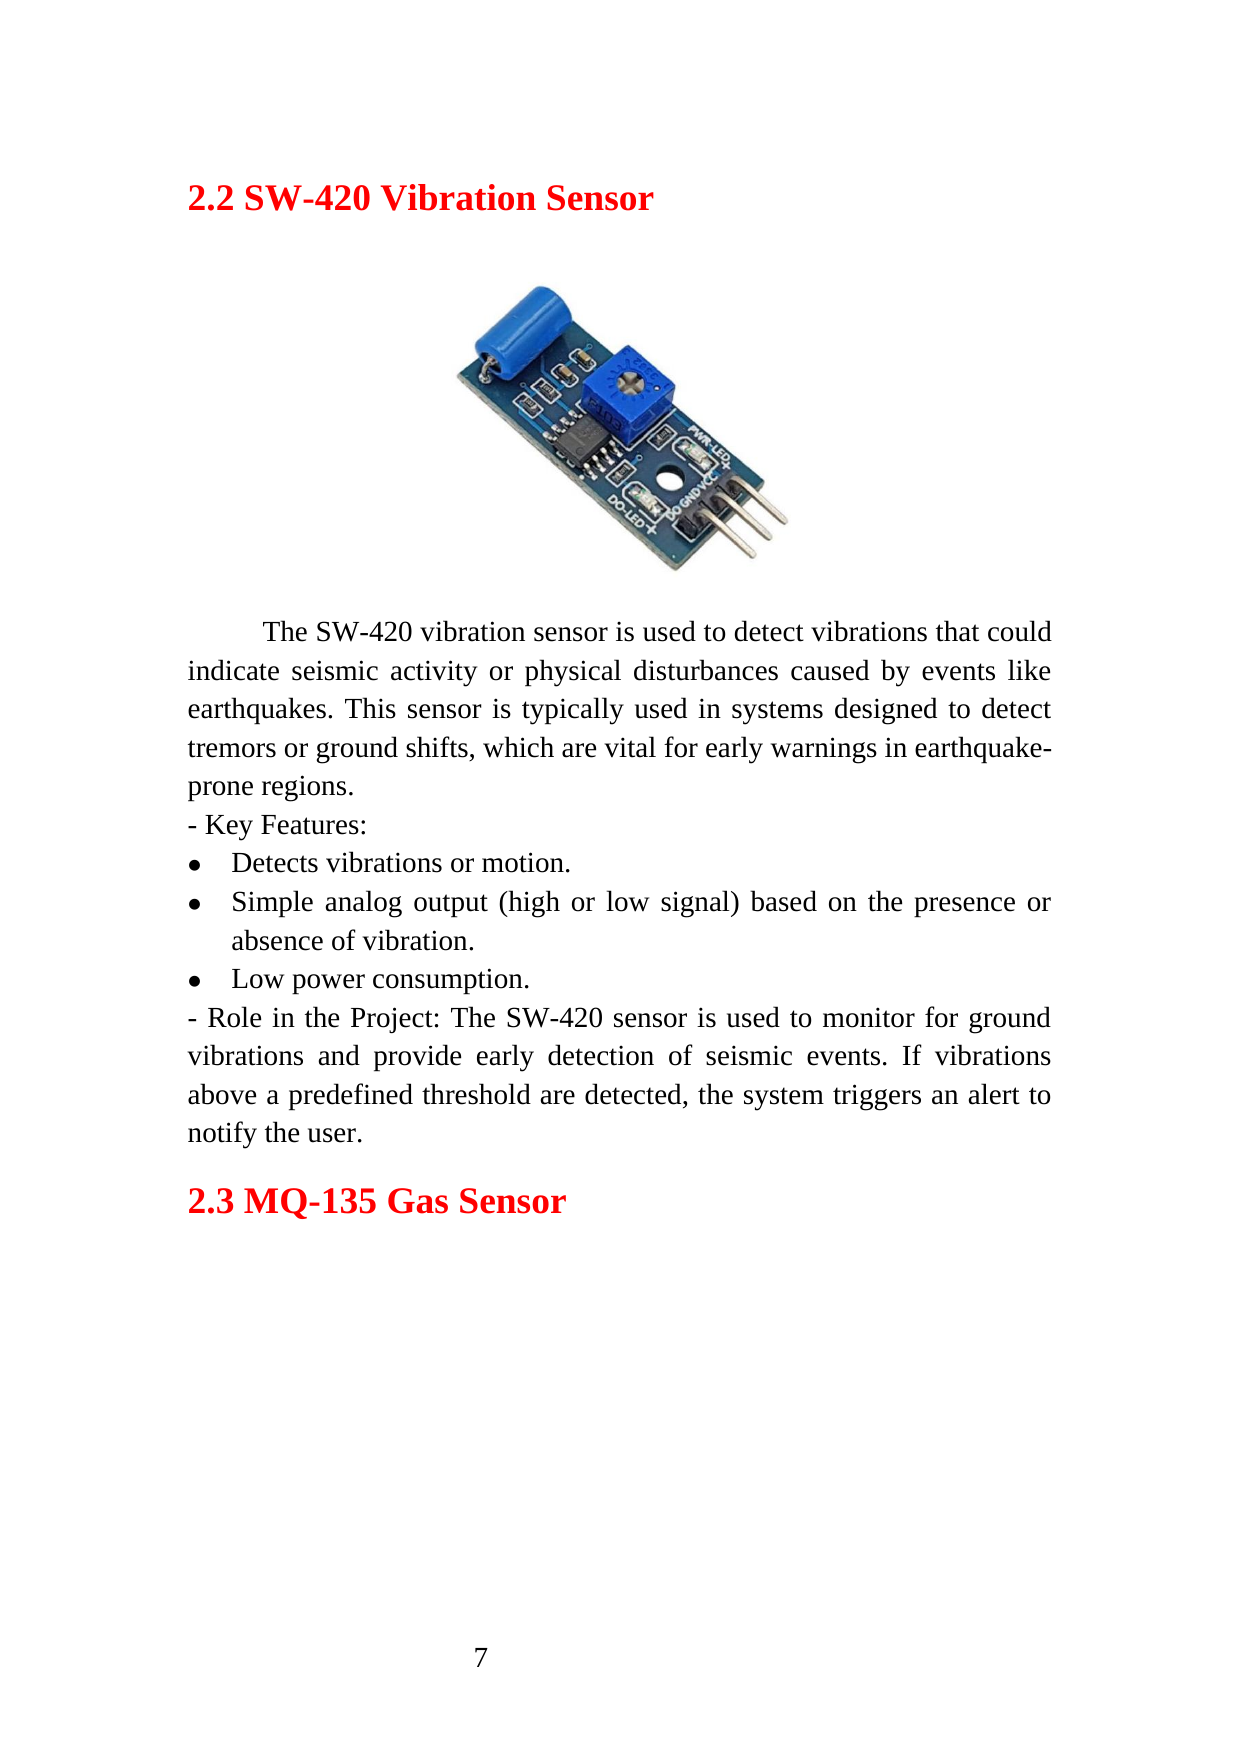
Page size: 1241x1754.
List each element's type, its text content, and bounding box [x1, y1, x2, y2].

subtitle 2.3 MQ-135 Gas Sensor [187, 1179, 1053, 1222]
list Simple analog output (high or low signal) based on the presence or absence of vibration. [187, 884, 1053, 956]
list Detects vibrations or motion. [187, 846, 1053, 879]
list Low power consumption. [187, 961, 1053, 995]
text The SW-420 vibration sensor is used to detect vibrations that could indicate seismic activity or physical disturbances caused by events like earthquakes. This sensor is typically used in systems designed to detect tremors or ground shifts, which are vital for early warnings in earthquake-prone regions. [187, 614, 1053, 802]
text - Key Features: [187, 807, 1053, 841]
subtitle 2.2 SW-420 Vibration Sensor [187, 175, 1053, 218]
text - Role in the Project: The SW-420 sensor is used to monitor for ground vibrations and provide early detection of seismic events. If vibrations above a predefined threshold are detected, the system triggers an alert to notify the user. [187, 1000, 1053, 1149]
picture [440, 249, 800, 610]
